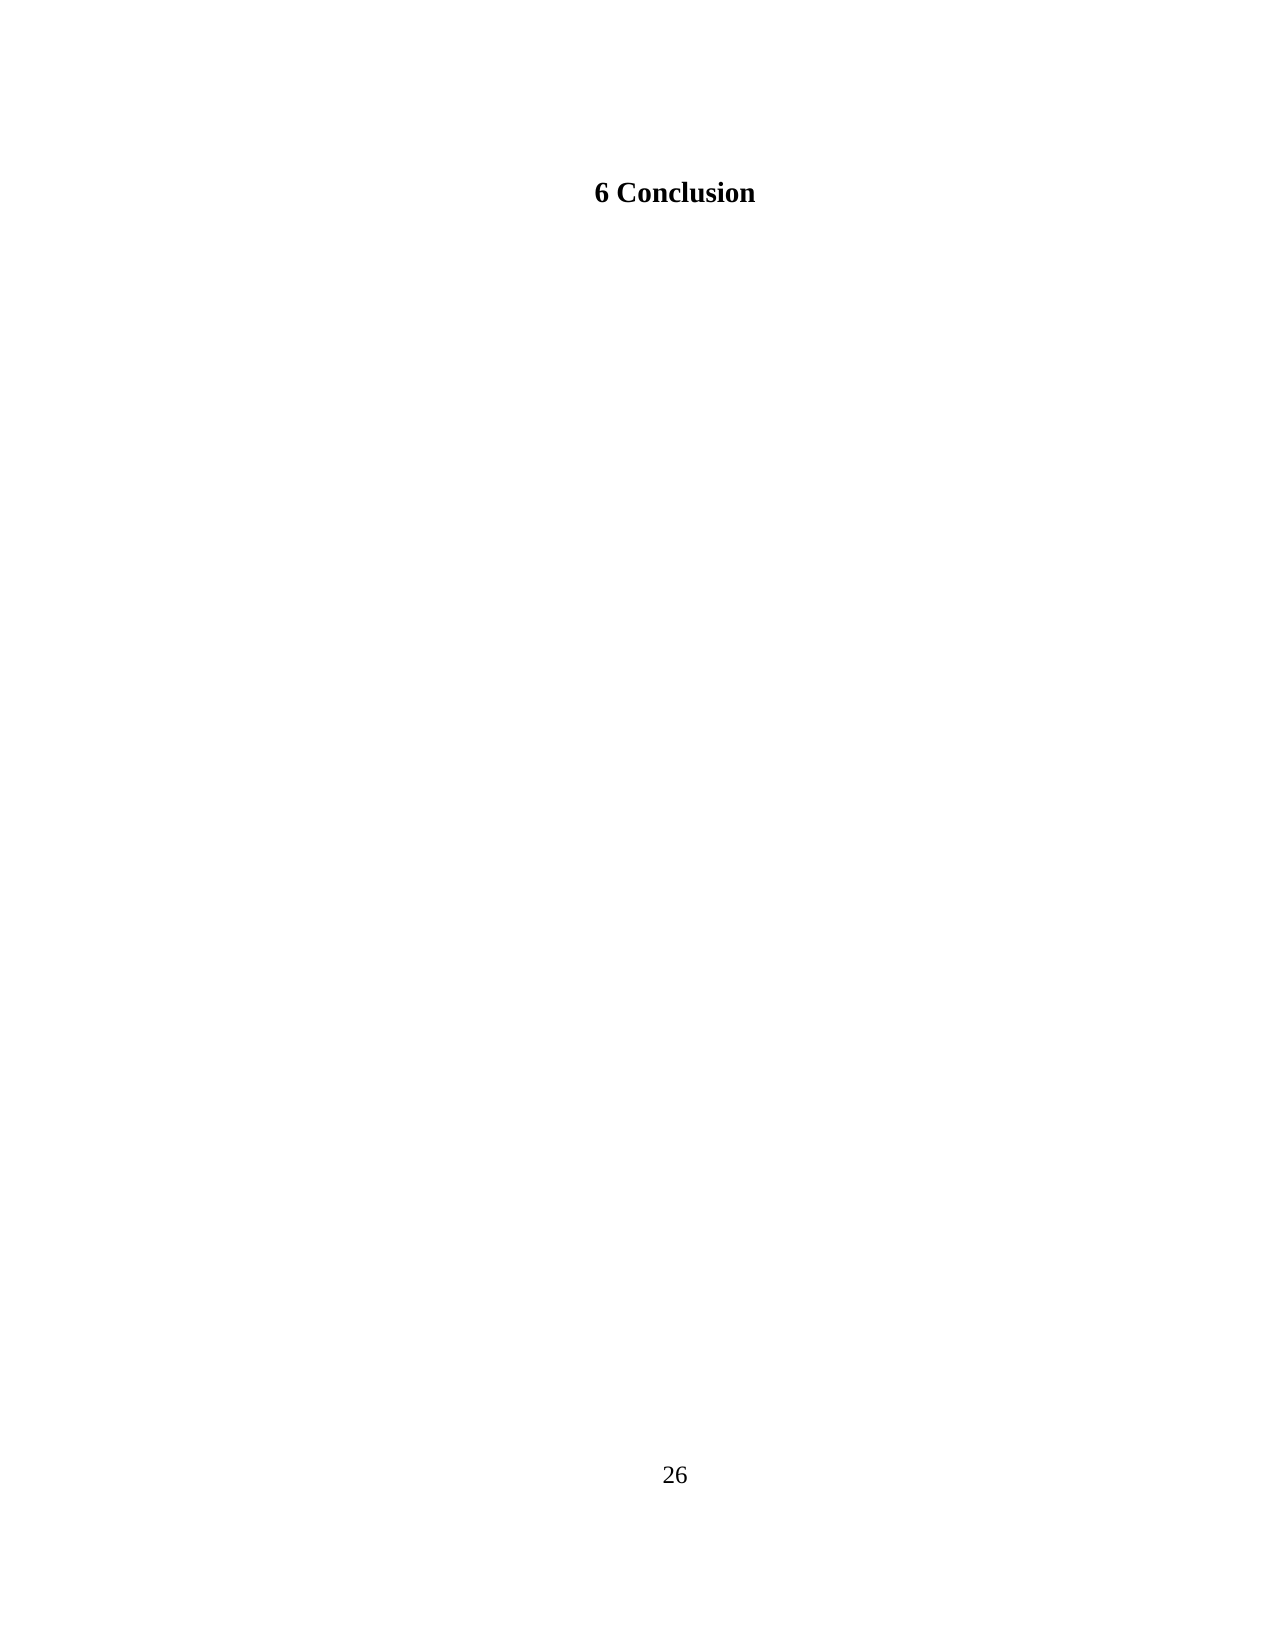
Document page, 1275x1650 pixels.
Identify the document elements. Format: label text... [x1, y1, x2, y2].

subtitle 6 Conclusion [225, 175, 1125, 208]
